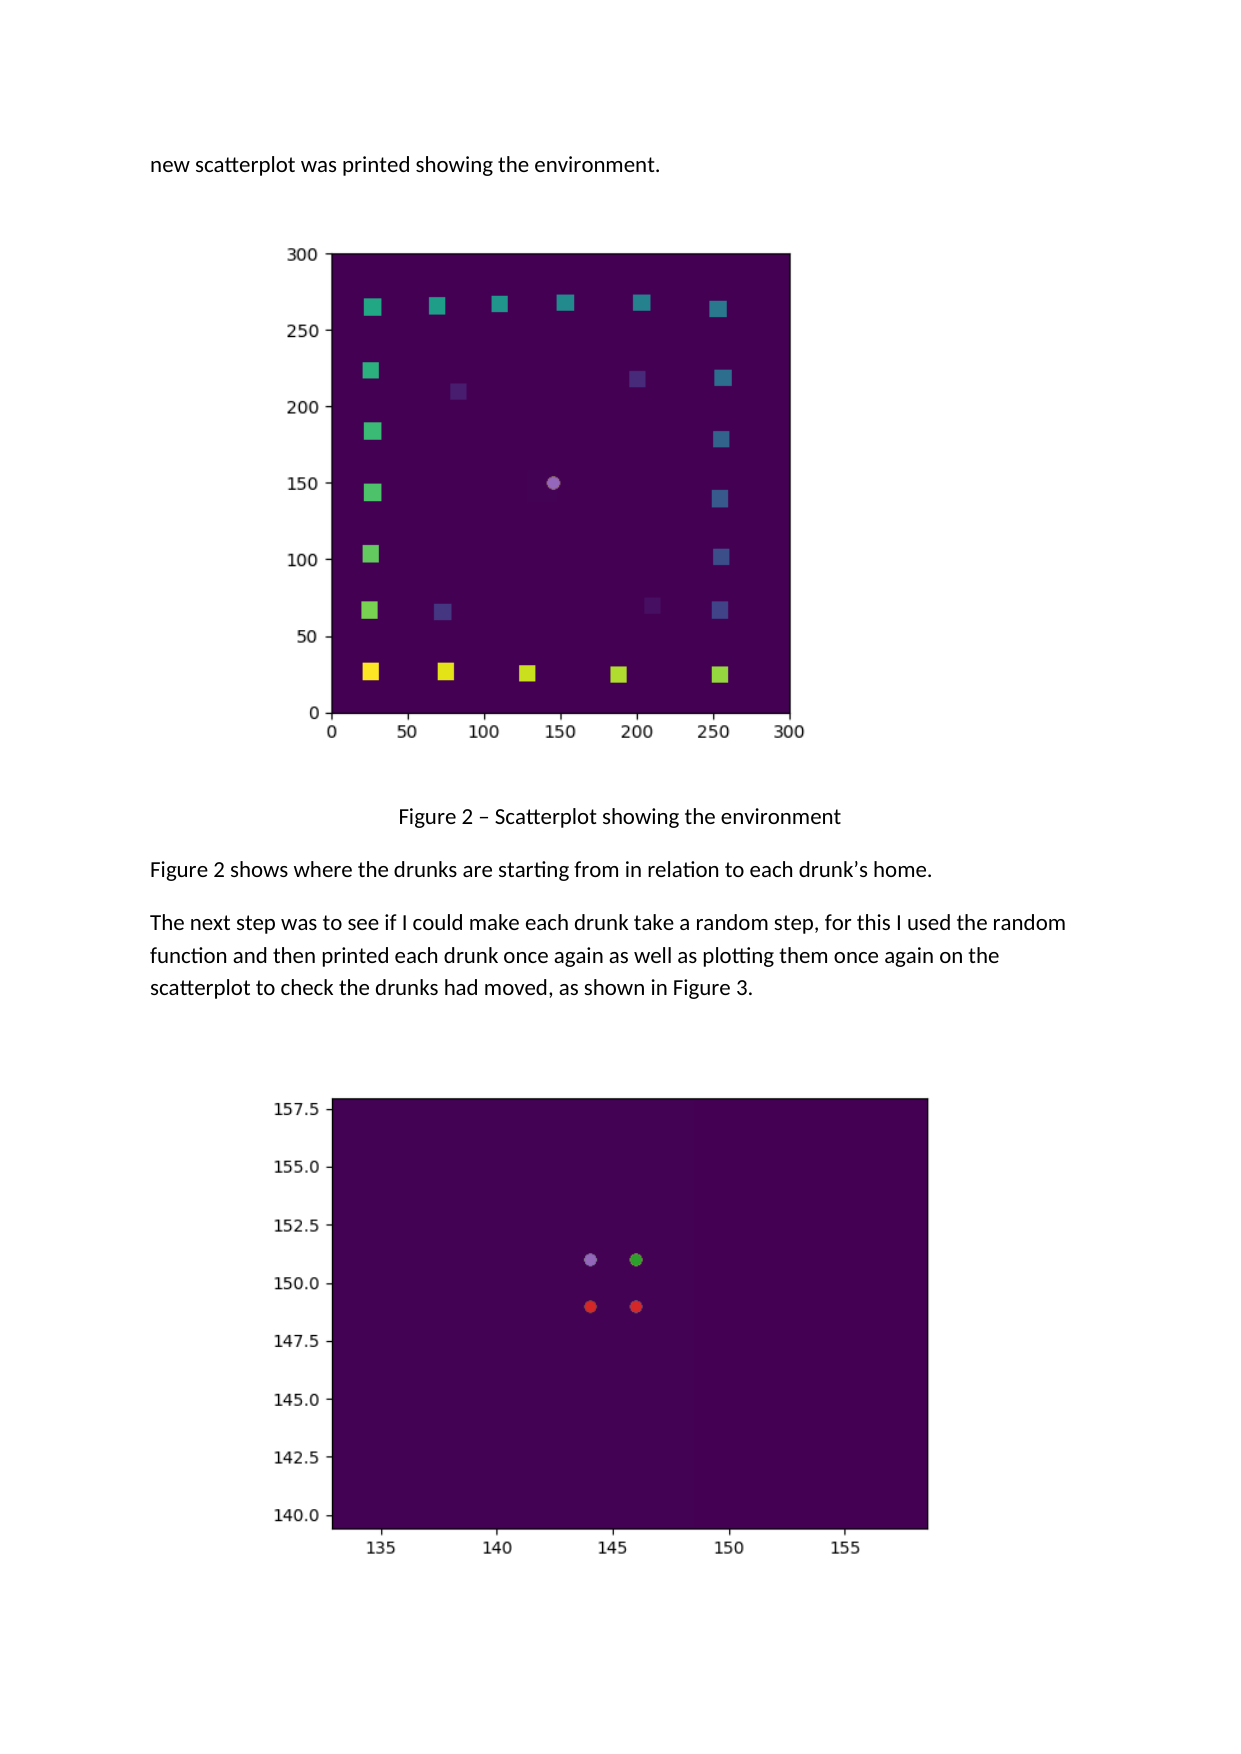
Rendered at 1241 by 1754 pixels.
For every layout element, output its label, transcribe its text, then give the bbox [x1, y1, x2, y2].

text Figure 2 shows where the drunks are starting from in relation to each drunk’s home. [150, 856, 1090, 883]
text The next step was to see if I could make each drunk take a random step, for this I used the random function and then printed each drunk once again as well as plotting them once again on the scatterplot to check the drunks had moved, as shown in Figure 3. [150, 908, 1090, 1001]
picture [236, 1026, 1004, 1597]
picture [150, 182, 951, 778]
text Figure 2 – Scatterplot showing the environment [150, 802, 1090, 831]
